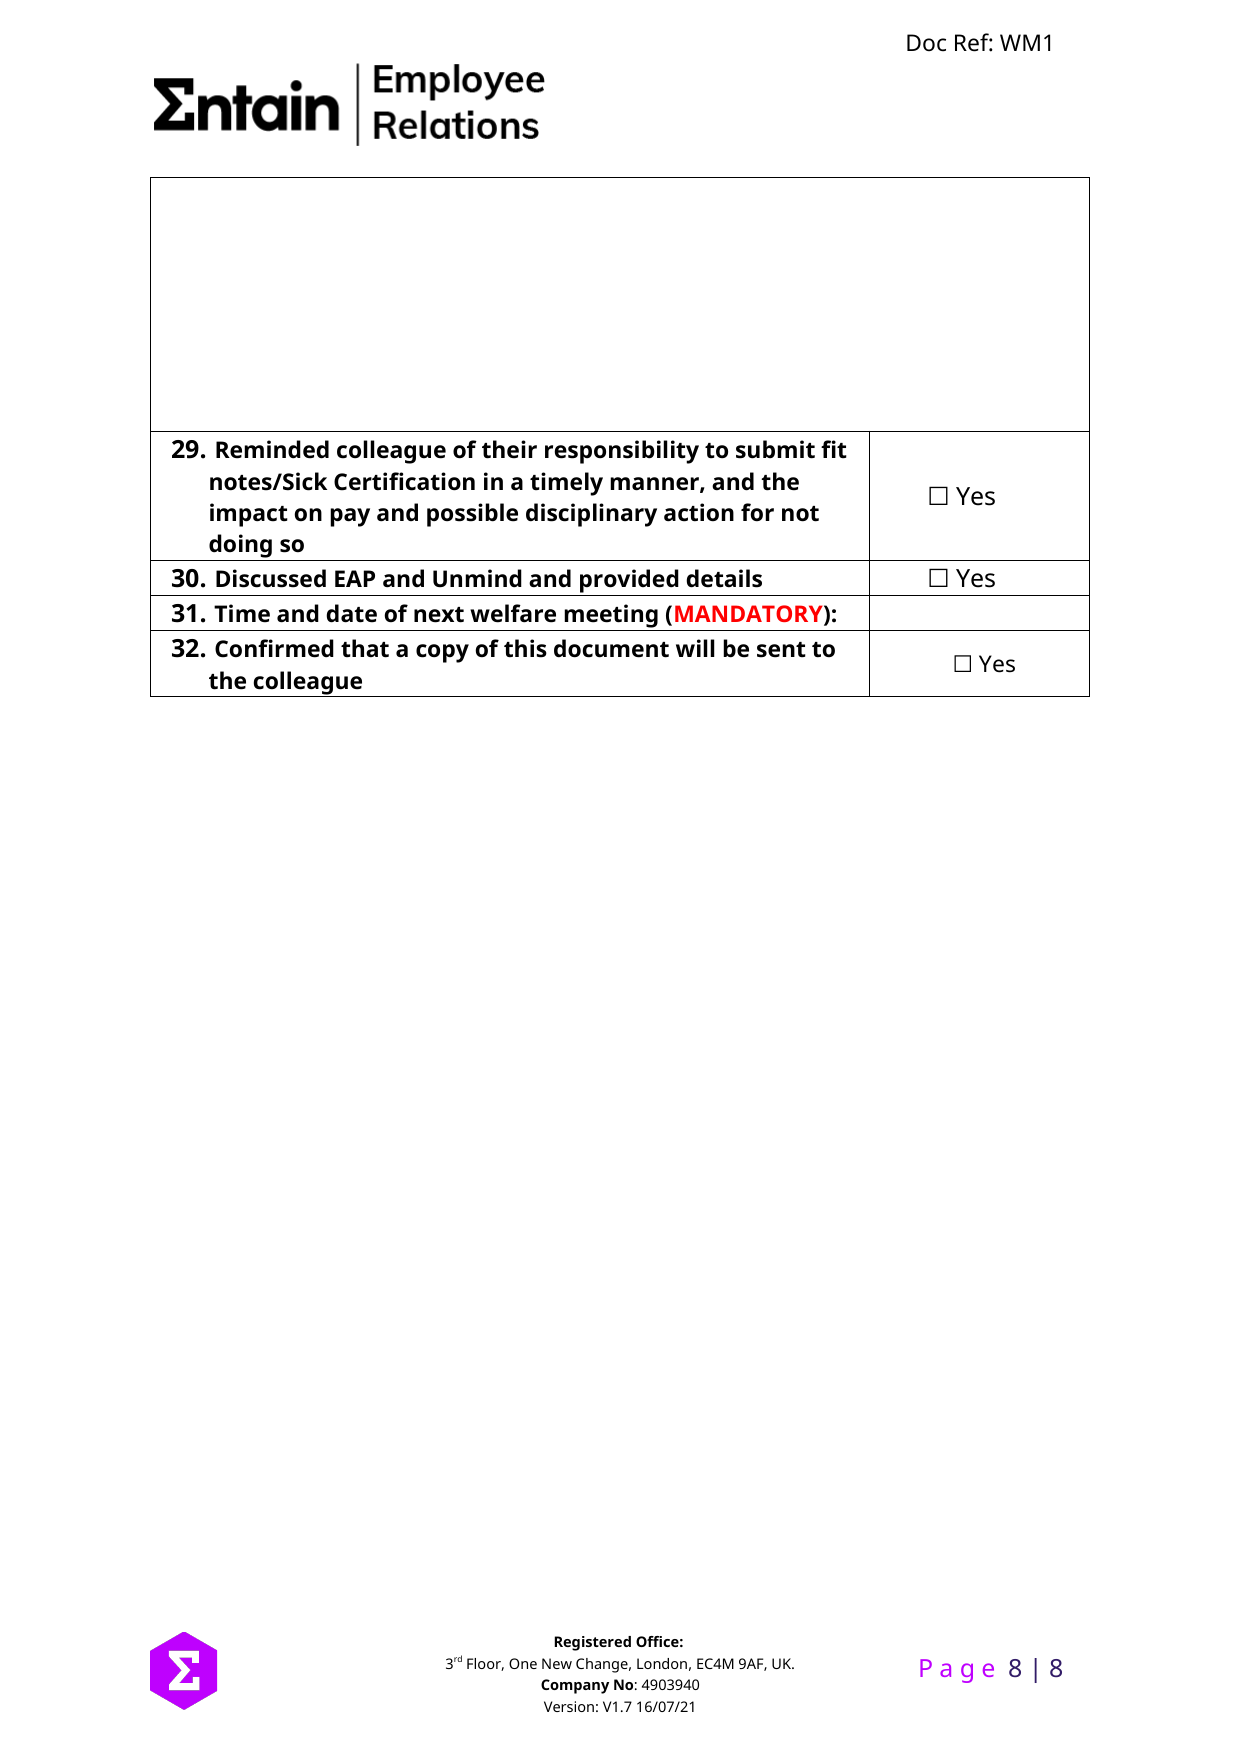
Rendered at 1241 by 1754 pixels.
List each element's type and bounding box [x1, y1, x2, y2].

picture [150, 1632, 218, 1710]
